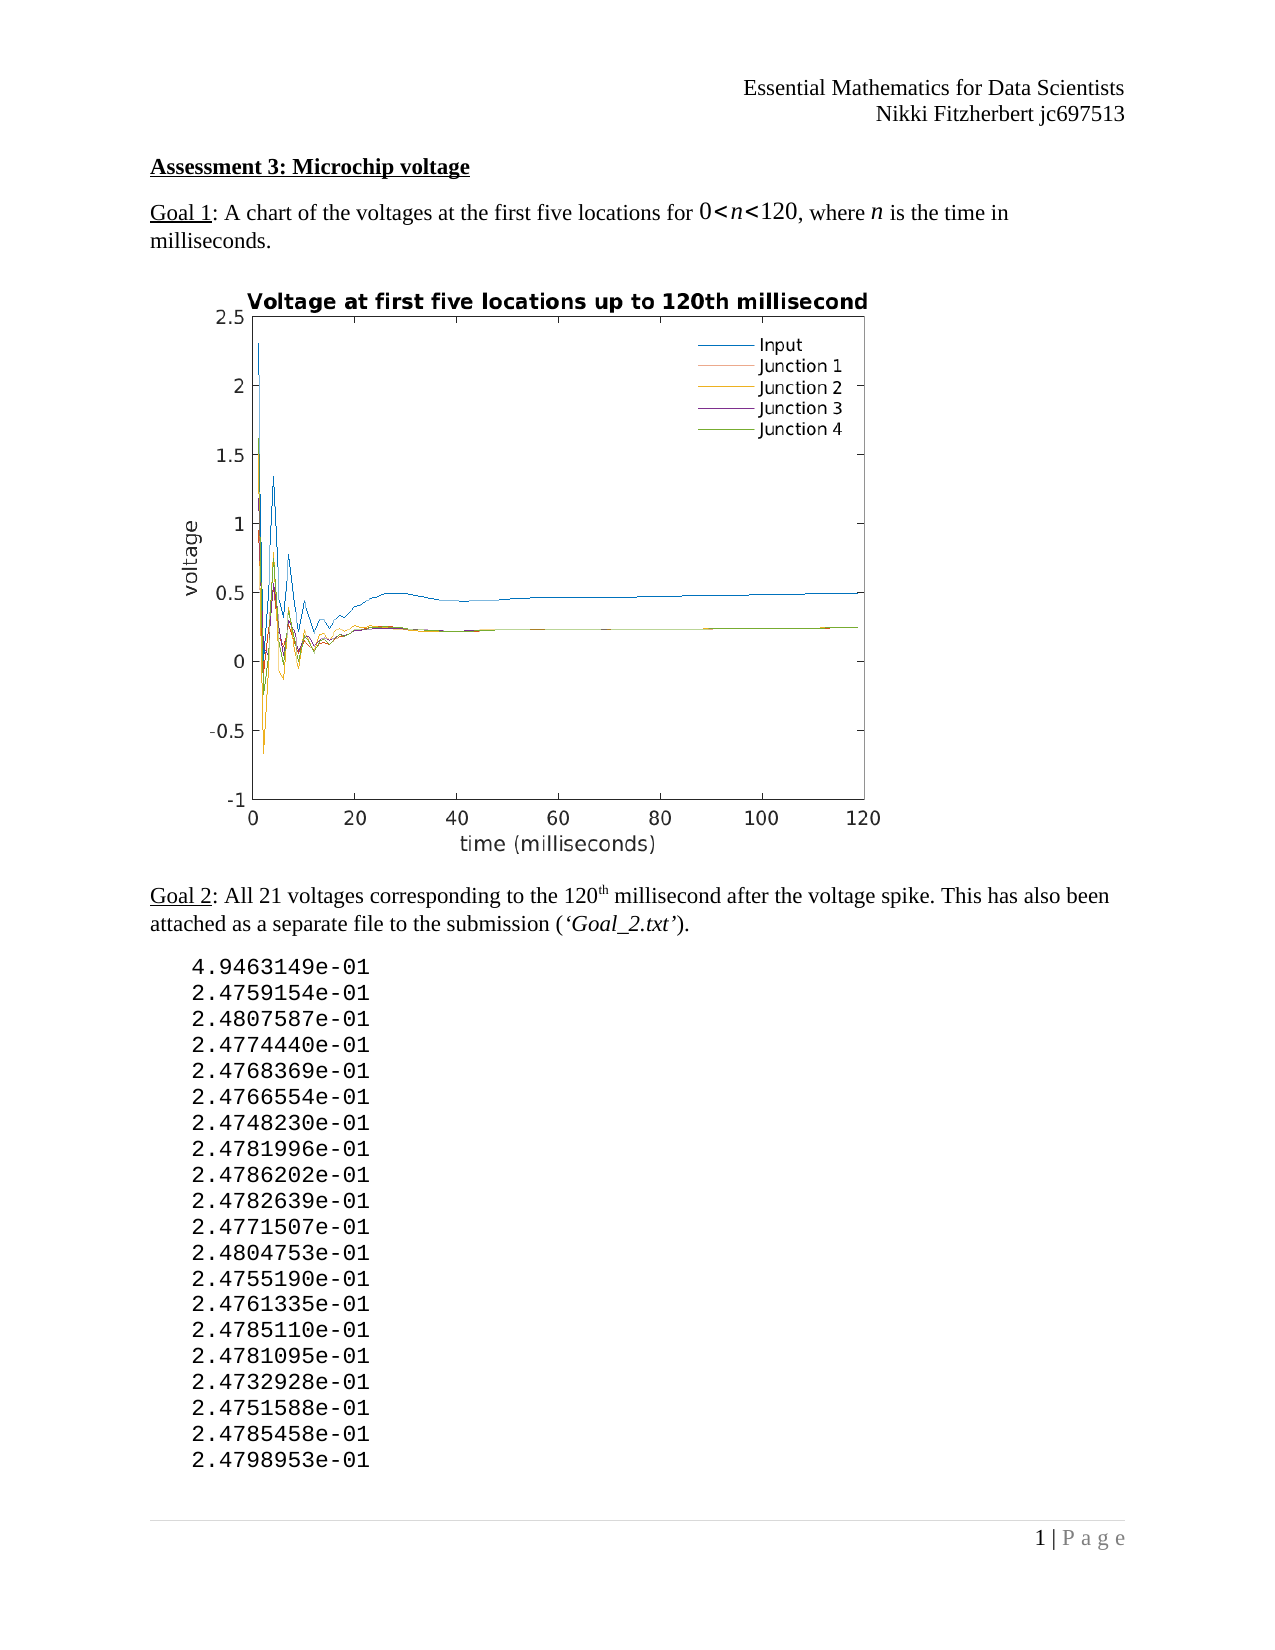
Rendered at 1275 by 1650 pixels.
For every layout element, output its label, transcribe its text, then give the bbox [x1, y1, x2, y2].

text 2.4751588e-01 [150, 1397, 1125, 1422]
text 2.4759154e-01 [150, 982, 1125, 1007]
text Assessment 3: Microchip voltage [150, 153, 1125, 179]
text 2.4785458e-01 [150, 1422, 1125, 1448]
picture [150, 272, 938, 864]
text 2.4768369e-01 [150, 1059, 1125, 1085]
text 2.4774440e-01 [150, 1033, 1125, 1059]
text 2.4785110e-01 [150, 1319, 1125, 1345]
text 2.4771507e-01 [150, 1215, 1125, 1241]
text Goal 2: All 21 voltages corresponding to the 120th millisecond after the voltage spike. This has also been attached as a separate file to the submission (‘Goal_2.txt’). [150, 882, 1125, 937]
text 2.4781095e-01 [150, 1345, 1125, 1371]
text 2.4782639e-01 [150, 1189, 1125, 1215]
text 4.9463149e-01 [150, 956, 1125, 982]
text 2.4781996e-01 [150, 1137, 1125, 1163]
text 2.4748230e-01 [150, 1111, 1125, 1137]
text 2.4755190e-01 [150, 1267, 1125, 1293]
text 2.4786202e-01 [150, 1163, 1125, 1189]
text 2.4807587e-01 [150, 1007, 1125, 1033]
text 2.4804753e-01 [150, 1241, 1125, 1267]
text 2.4761335e-01 [150, 1293, 1125, 1319]
text 2.4732928e-01 [150, 1371, 1125, 1397]
text 2.4798953e-01 [150, 1448, 1125, 1474]
text 2.4766554e-01 [150, 1085, 1125, 1111]
text Goal 1: A chart of the voltages at the first five locations for , where is the time in milliseconds. [150, 198, 1125, 254]
